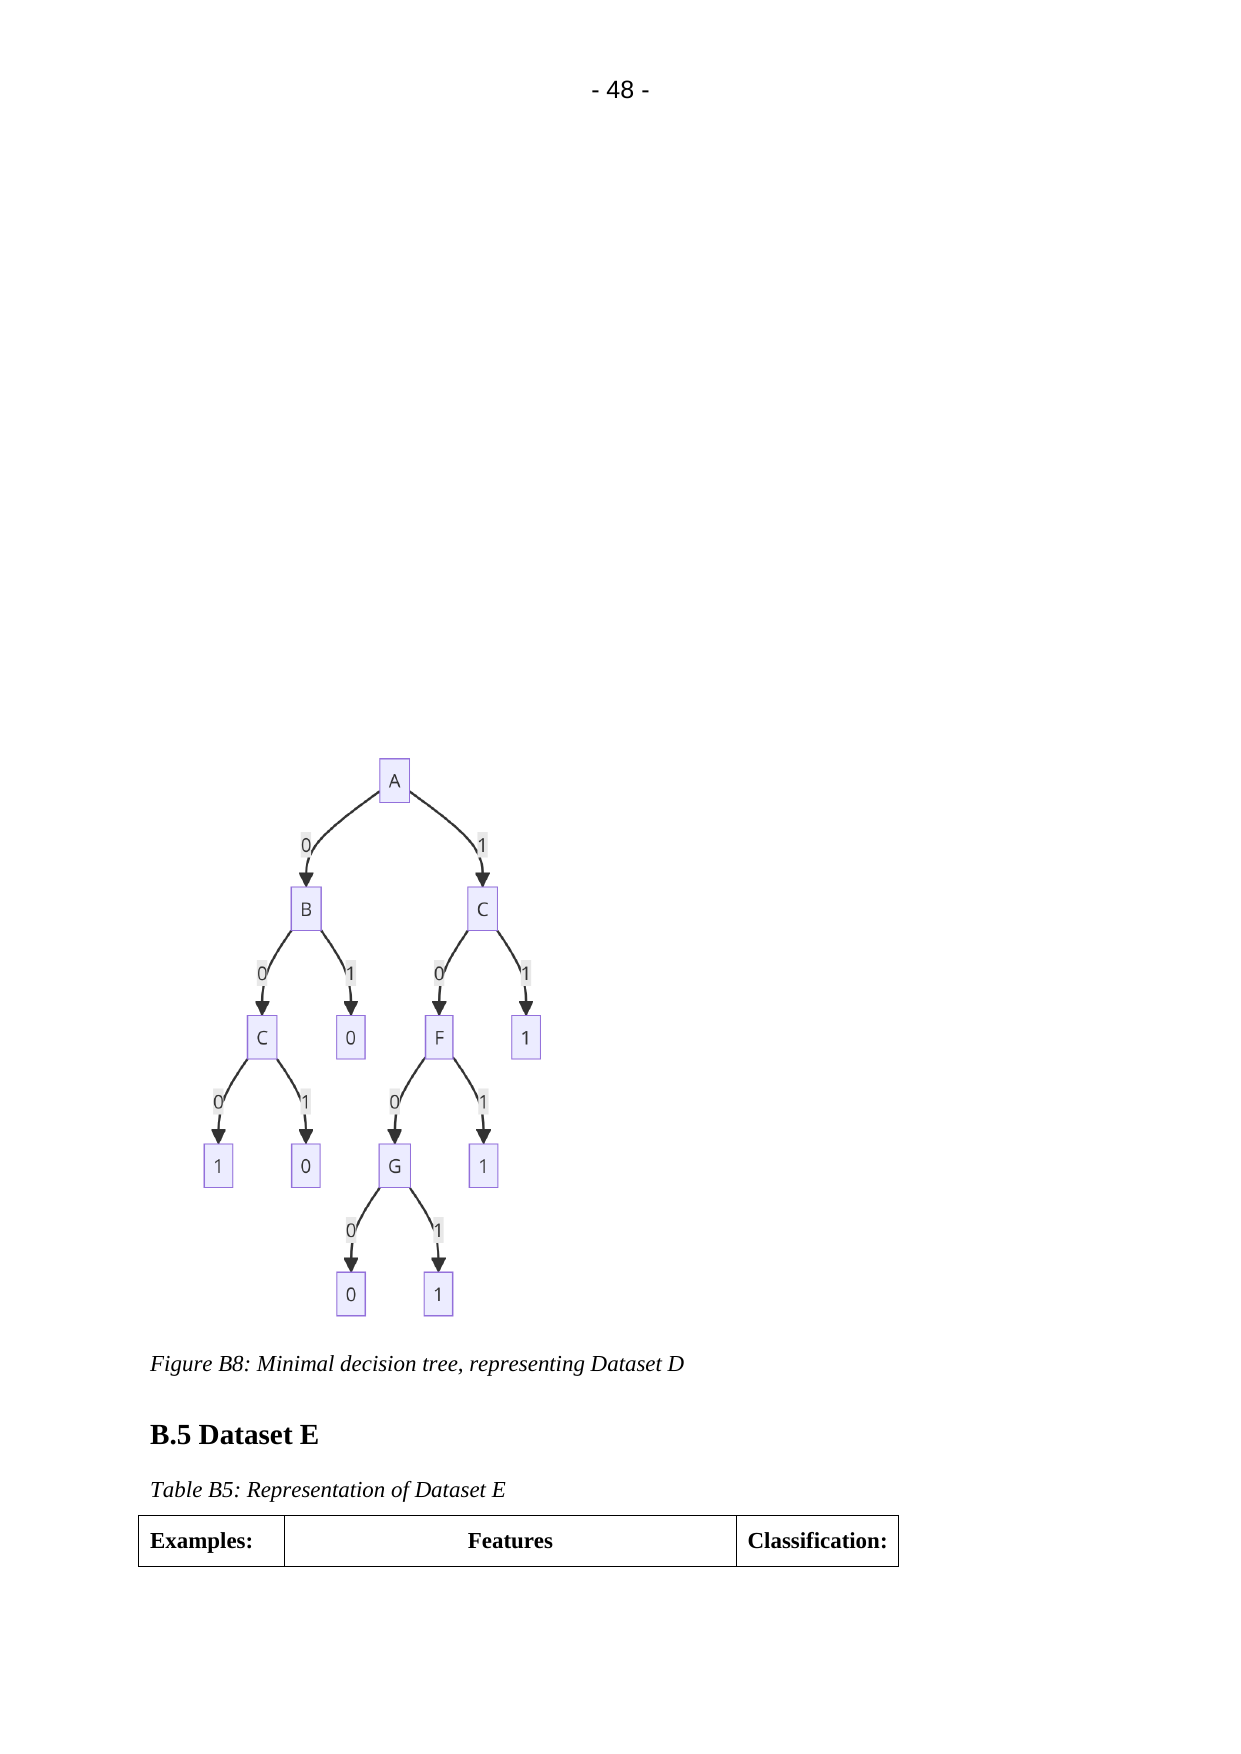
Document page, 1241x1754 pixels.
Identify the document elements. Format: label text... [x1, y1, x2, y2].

text Figure B8: Minimal decision tree, representing Dataset D [150, 1349, 1090, 1376]
text Table B5: Representation of Dataset E [150, 1476, 1090, 1502]
table_header Classification: [737, 1516, 898, 1566]
table_header Features [285, 1516, 736, 1566]
picture [150, 750, 600, 1325]
subtitle B.5 Dataset E [150, 1413, 1090, 1451]
table_header Examples: [139, 1516, 284, 1566]
